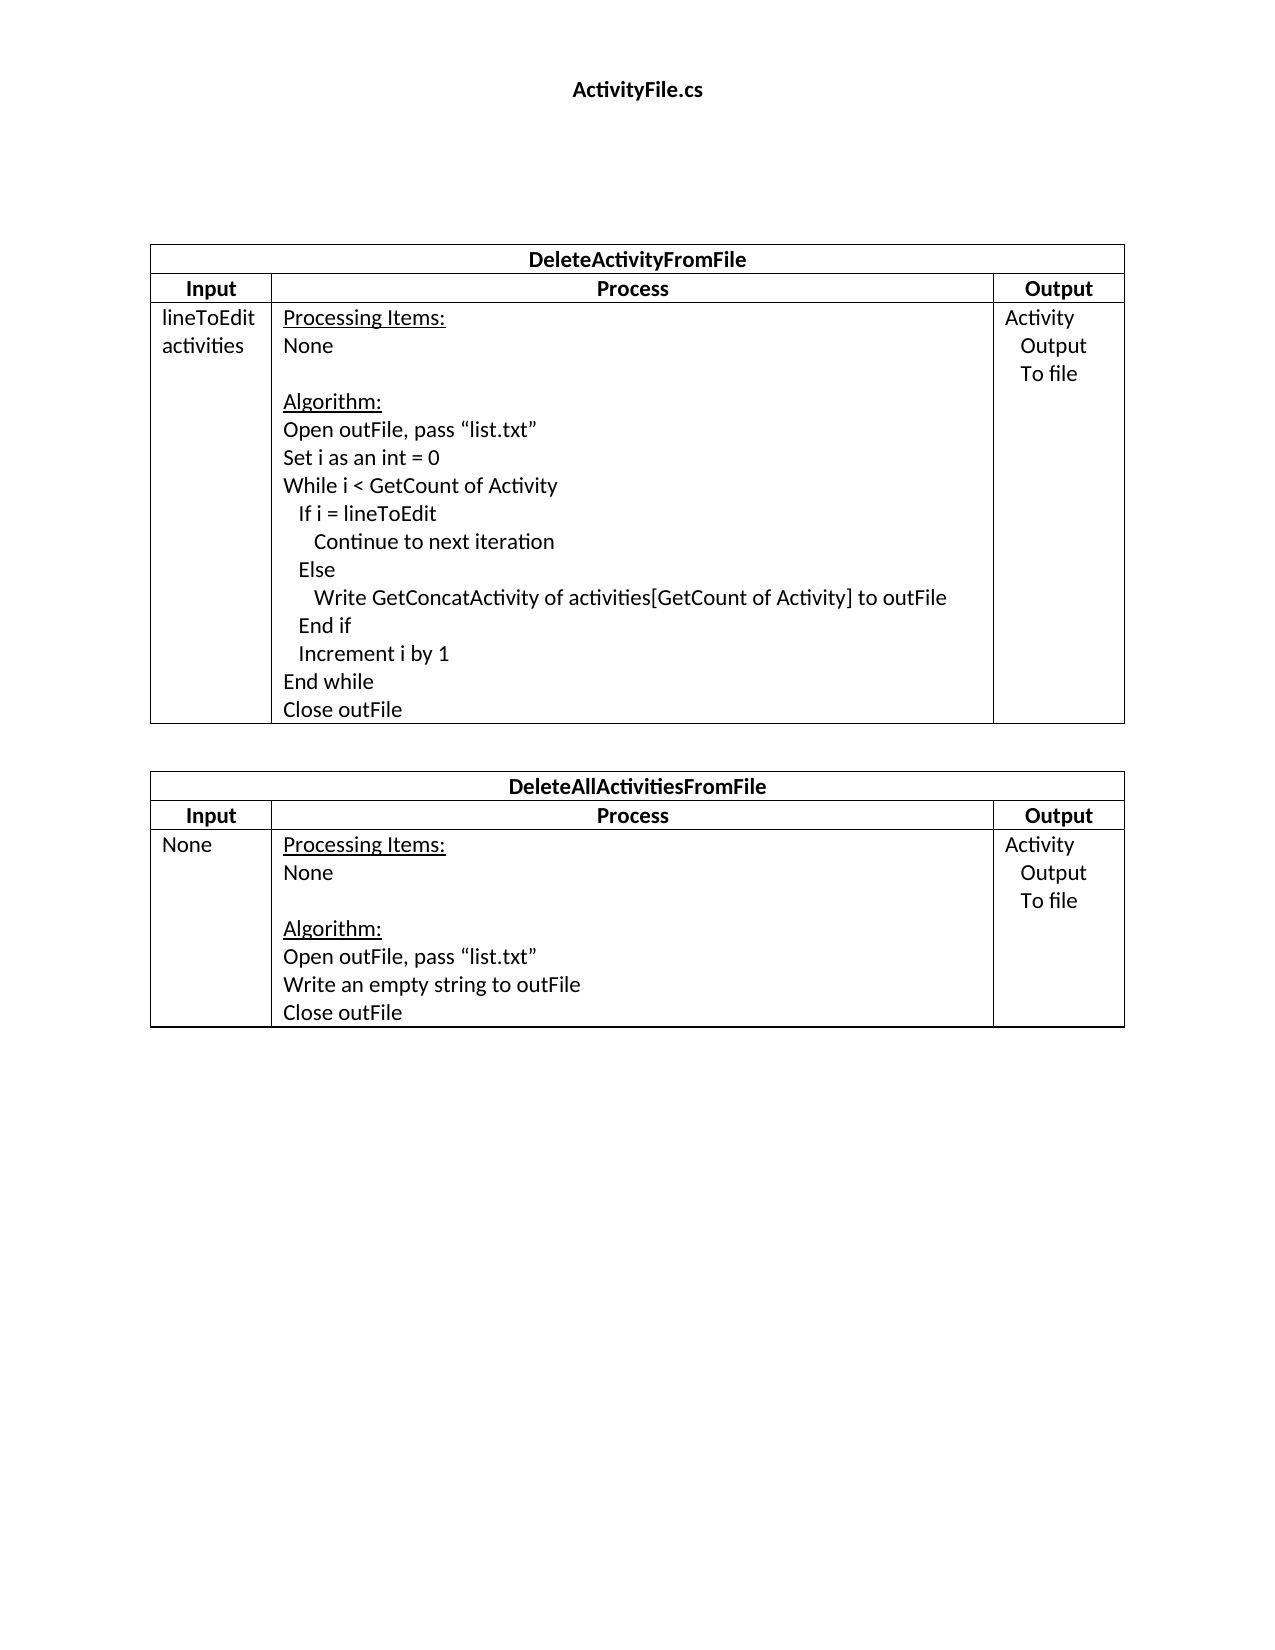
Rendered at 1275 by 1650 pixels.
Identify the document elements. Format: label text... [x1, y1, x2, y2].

table_cell Activity Output To file [994, 303, 1124, 723]
table_cell Process [272, 274, 993, 302]
table_header DeleteActivityFromFile [151, 245, 1124, 273]
table_cell Output [994, 801, 1124, 829]
table_header DeleteAllActivitiesFromFile [151, 772, 1124, 800]
table_cell None [151, 830, 271, 1026]
table_cell Input [151, 801, 271, 829]
table_cell lineToEdit activities [151, 303, 271, 723]
table_cell Output [994, 274, 1124, 302]
table_cell Process [272, 801, 993, 829]
table_cell Processing Items: None Algorithm: Open outFile, pass “list.txt” Set i as an int = 0 While i < GetCount of Activity If i = lineToEdit Continue to next iteration Else Write GetConcatActivity of activities[GetCount of Activity] to outFile End if Increment i by 1 End while Close outFile [272, 303, 993, 723]
table_cell Activity Output To file [994, 830, 1124, 1026]
table_cell Input [151, 274, 271, 302]
table_cell Processing Items: None Algorithm: Open outFile, pass “list.txt” Write an empty string to outFile Close outFile [272, 830, 993, 1026]
